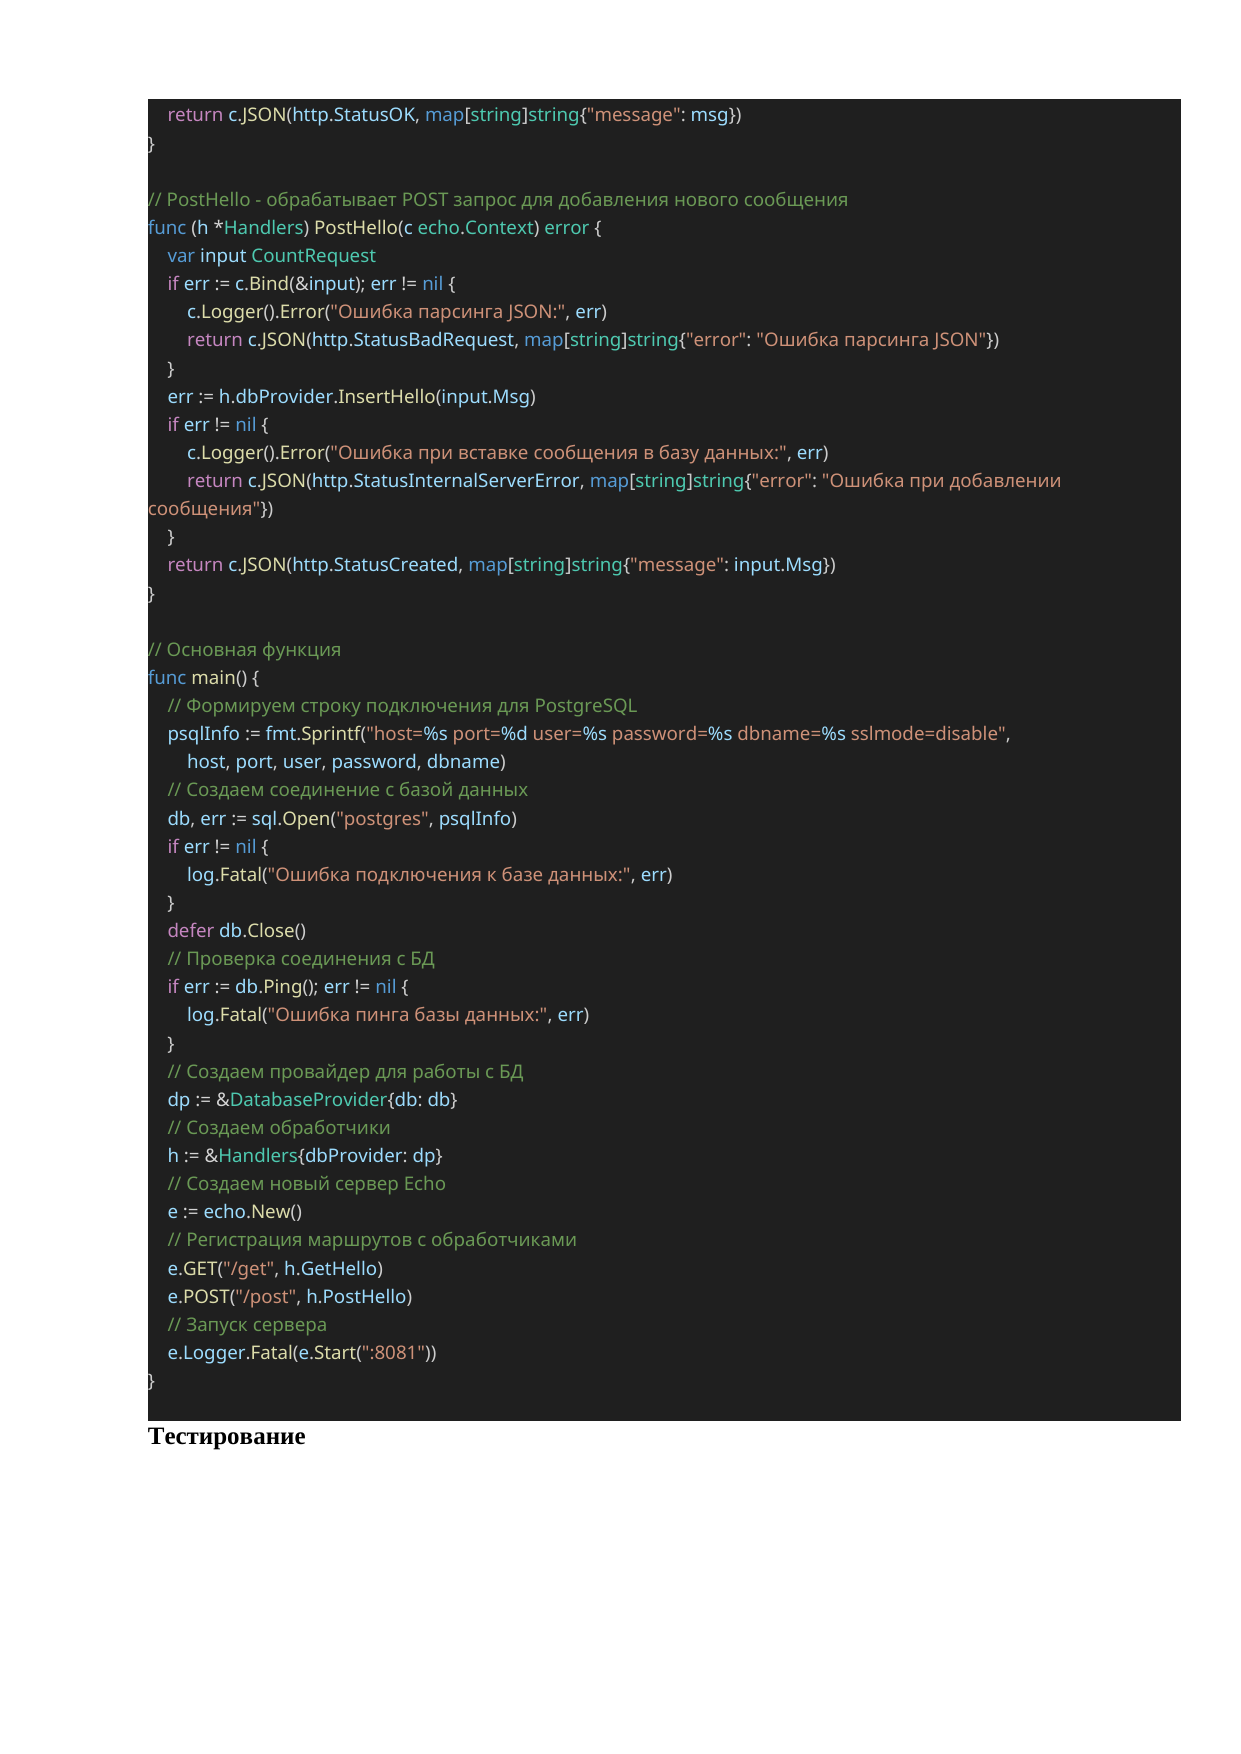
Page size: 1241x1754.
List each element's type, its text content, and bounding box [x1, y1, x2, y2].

text } [148, 887, 1181, 915]
text log.Fatal("Ошибка пинга базы данных:", err) [148, 999, 1181, 1027]
text Тестирование [148, 1421, 1181, 1450]
text return c.JSON(http.StatusInternalServerError, map[string]string{"error": "Ошибка при добавлении сообщения"}) [148, 465, 1181, 521]
text e.POST("/post", h.PostHello) [148, 1280, 1181, 1308]
text func (h *Handlers) PostHello(c echo.Context) error { [148, 212, 1181, 240]
text if err != nil { [148, 830, 1181, 858]
text e.Logger.Fatal(e.Start(":8081")) [148, 1337, 1181, 1365]
text // PostHello - обрабатывает POST запрос для добавления нового сообщения [148, 183, 1181, 212]
text // Проверка соединения с БД [148, 943, 1181, 971]
text err := h.dbProvider.InsertHello(input.Msg) [148, 380, 1181, 408]
text var input CountRequest [148, 240, 1181, 268]
text defer db.Close() [148, 915, 1181, 943]
text } [148, 1365, 1181, 1393]
text return c.JSON(http.StatusCreated, map[string]string{"message": input.Msg}) [148, 549, 1181, 577]
text psqlInfo := fmt.Sprintf("host=%s port=%d user=%s password=%s dbname=%s sslmode=disable", [148, 718, 1181, 746]
text } [148, 352, 1181, 380]
text } [148, 521, 1181, 549]
text // Создаем провайдер для работы с БД [148, 1055, 1181, 1083]
text return c.JSON(http.StatusBadRequest, map[string]string{"error": "Ошибка парсинга JSON"}) [148, 324, 1181, 352]
text // Основная функция [148, 633, 1181, 662]
text log.Fatal("Ошибка подключения к базе данных:", err) [148, 858, 1181, 887]
text // Создаем соединение с базой данных [148, 774, 1181, 802]
text dp := &DatabaseProvider{db: db} [148, 1083, 1181, 1112]
text db, err := sql.Open("postgres", psqlInfo) [148, 802, 1181, 830]
text // Создаем обработчики [148, 1112, 1181, 1140]
text } [148, 127, 1181, 155]
text // Формируем строку подключения для PostgreSQL [148, 690, 1181, 718]
text // Создаем новый сервер Echo [148, 1168, 1181, 1196]
text // Регистрация маршрутов с обработчиками [148, 1224, 1181, 1252]
text return c.JSON(http.StatusOK, map[string]string{"message": msg}) [148, 99, 1181, 127]
text func main() { [148, 662, 1181, 690]
text e.GET("/get", h.GetHello) [148, 1252, 1181, 1280]
text if err := db.Ping(); err != nil { [148, 971, 1181, 999]
text e := echo.New() [148, 1196, 1181, 1224]
text if err != nil { [148, 408, 1181, 437]
text host, port, user, password, dbname) [148, 746, 1181, 774]
text // Запуск сервера [148, 1308, 1181, 1337]
text } [148, 577, 1181, 605]
text h := &Handlers{dbProvider: dp} [148, 1140, 1181, 1168]
text if err := c.Bind(&input); err != nil { [148, 268, 1181, 296]
text c.Logger().Error("Ошибка при вставке сообщения в базу данных:", err) [148, 437, 1181, 465]
text c.Logger().Error("Ошибка парсинга JSON:", err) [148, 296, 1181, 324]
text } [148, 1027, 1181, 1055]
